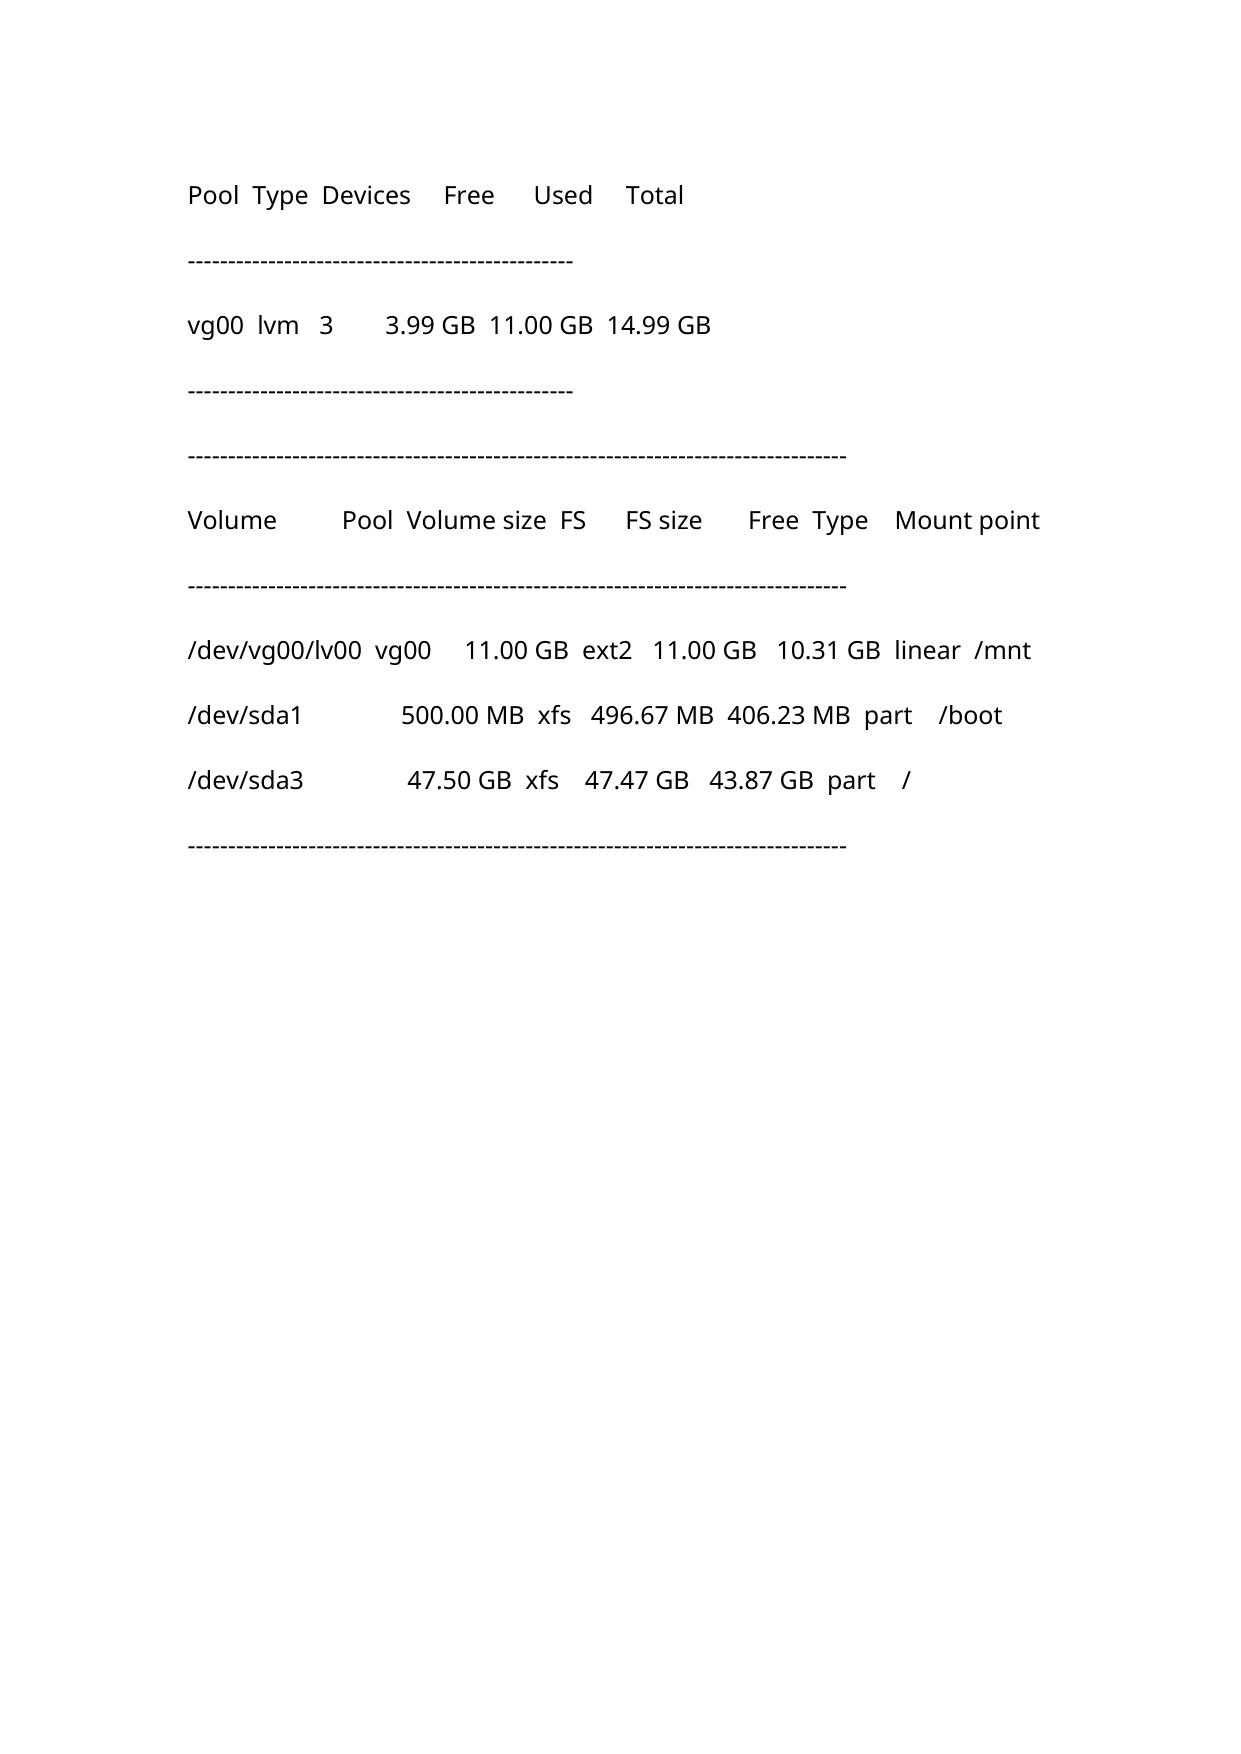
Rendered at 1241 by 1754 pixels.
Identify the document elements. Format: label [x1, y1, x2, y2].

table_cell [188, 162, 1053, 877]
